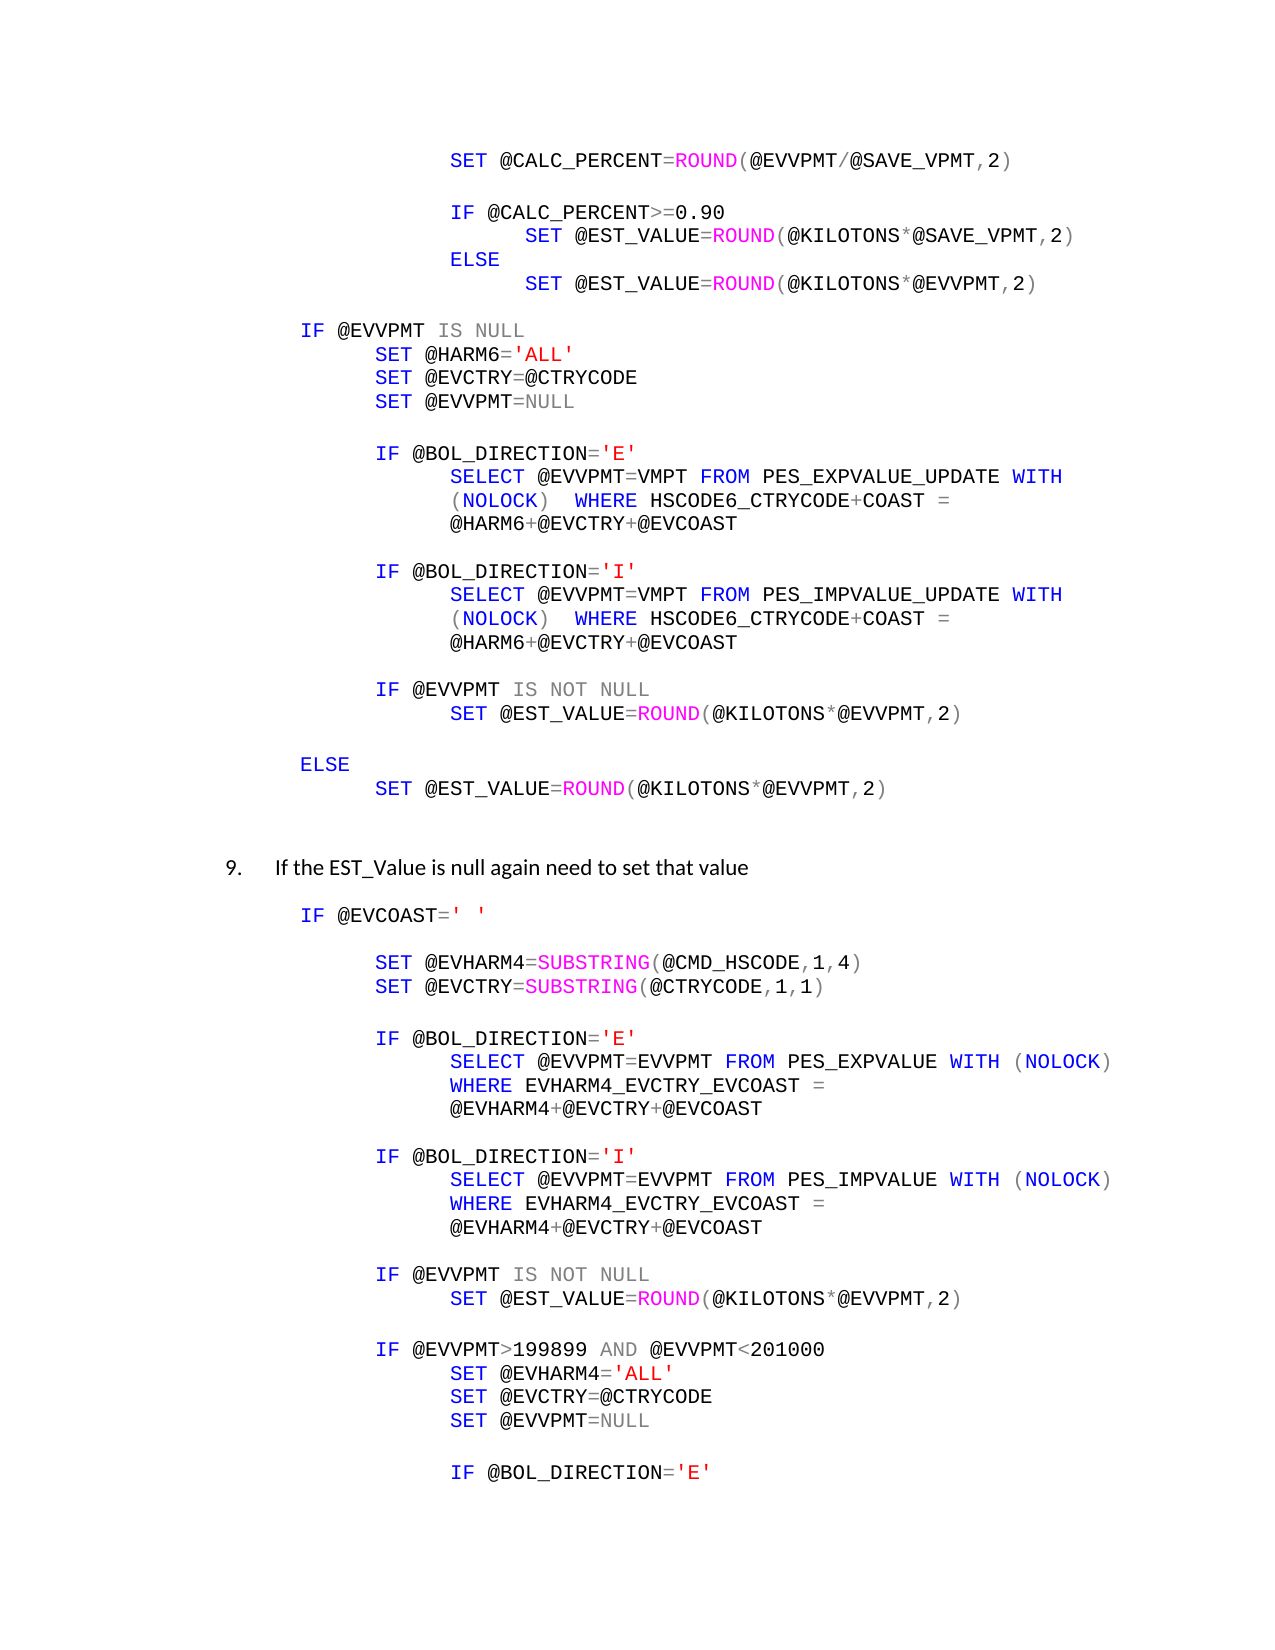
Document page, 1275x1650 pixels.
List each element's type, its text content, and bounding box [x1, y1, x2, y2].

text SET @HARM6='ALL' [150, 343, 1125, 367]
text SELECT @EVVPMT=EVVPMT FROM PES_IMPVALUE WITH (NOLOCK) WHERE EVHARM4_EVCTRY_EVCOAST = @EVHARM4+@EVCTRY+@EVCOAST [450, 1169, 1125, 1240]
text IF @CALC_PERCENT>=0.90 [300, 202, 1125, 225]
text SET @EVCTRY=@CTRYCODE [150, 367, 1125, 391]
text IF @EVVPMT IS NOT NULL [150, 679, 1125, 703]
text ELSE SET @EST_VALUE=ROUND(@KILOTONS*@EVVPMT,2) [150, 754, 1125, 853]
text SET @EVCTRY=@CTRYCODE [225, 1387, 1125, 1410]
text SET @CALC_PERCENT=ROUND(@EVVPMT/@SAVE_VPMT,2) [300, 150, 1125, 202]
text ELSE [300, 249, 1125, 273]
text IF @EVVPMT IS NOT NULL [150, 1264, 1125, 1288]
text SELECT @EVVPMT=VMPT FROM PES_EXPVALUE_UPDATE WITH (NOLOCK) WHERE HSCODE6_CTRYCODE+COAST = @HARM6+@EVCTRY+@EVCOAST [450, 466, 1125, 537]
text SET @EVHARM4=SUBSTRING(@CMD_HSCODE,1,4) [150, 928, 1125, 976]
text IF @EVVPMT IS NULL [150, 296, 1125, 343]
text IF @BOL_DIRECTION='I' [375, 537, 1125, 584]
text SELECT @EVVPMT=EVVPMT FROM PES_EXPVALUE WITH (NOLOCK) WHERE EVHARM4_EVCTRY_EVCOAST = @EVHARM4+@EVCTRY+@EVCOAST [450, 1051, 1125, 1122]
text IF @BOL_DIRECTION='E' [150, 442, 1125, 466]
text SET @EVCTRY=SUBSTRING(@CTRYCODE,1,1) [150, 976, 1125, 999]
text SET @EST_VALUE=ROUND(@KILOTONS*@EVVPMT,2) [300, 273, 1125, 296]
text IF @BOL_DIRECTION='E' [225, 1462, 1125, 1486]
list If the EST_Value is null again need to set that value IF @EVCOAST=' ' [225, 853, 1125, 928]
text SET @EST_VALUE=ROUND(@KILOTONS*@SAVE_VPMT,2) [300, 225, 1125, 249]
text SET @EVHARM4='ALL' [225, 1363, 1125, 1387]
text SET @EVVPMT=NULL [225, 1410, 1125, 1462]
text SELECT @EVVPMT=VMPT FROM PES_IMPVALUE_UPDATE WITH (NOLOCK) WHERE HSCODE6_CTRYCODE+COAST = @HARM6+@EVCTRY+@EVCOAST [450, 584, 1125, 655]
text SET @EST_VALUE=ROUND(@KILOTONS*@EVVPMT,2) [150, 1288, 1125, 1339]
text IF @BOL_DIRECTION='E' [150, 1027, 1125, 1051]
text IF @EVVPMT>199899 AND @EVVPMT<201000 [225, 1339, 1125, 1363]
text SET @EST_VALUE=ROUND(@KILOTONS*@EVVPMT,2) [150, 703, 1125, 754]
text SET @EVVPMT=NULL [150, 391, 1125, 414]
text IF @BOL_DIRECTION='I' [375, 1122, 1125, 1169]
